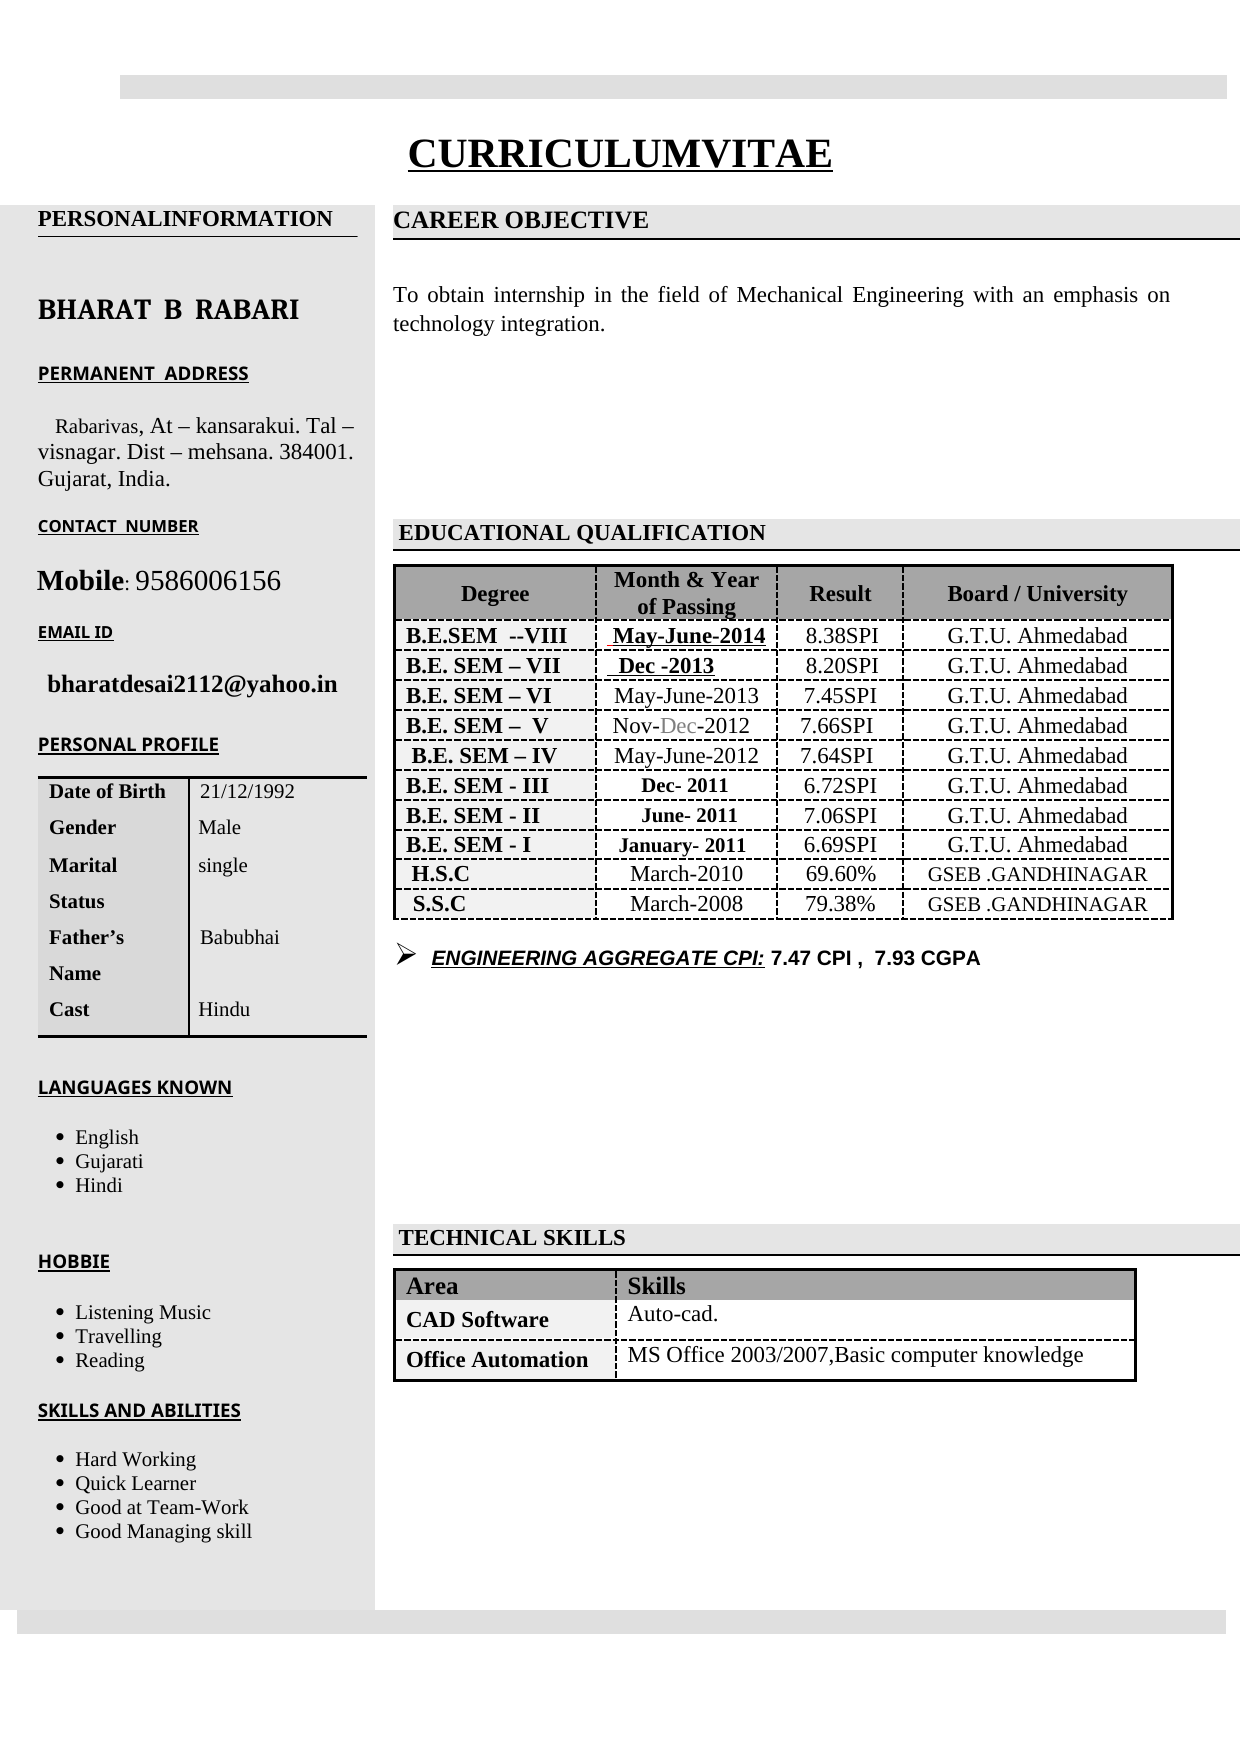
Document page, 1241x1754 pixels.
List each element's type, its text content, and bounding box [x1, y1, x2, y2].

table_header CAREER OBJECTIVE To obtain internship in the field of Mechanical Engineering with an emphasis on technology integration. EDUCATIONAL QUALIFICATION ENGINEERING AGGREGATE CPI: 7.47 CPI , 7.93 CGPA TECHNICAL SKILLS [375, 205, 1240, 1610]
table_header PERSONalinformation BHARAT B RABARI PERMANENT ADDRESS Rabarivas, At – kansarakui. Tal – visnagar. Dist – mehsana. 384001. Gujarat, India. CONTACT NUMBER Mobile: 9586006156 EMAIL ID bharatdesai2112@yahoo.in PERSONAL PROFILE LANGUAGES KNOWN English Gujarati Hindi HOBBIE Listening Music Travelling Skills and Abilities Hard Working Quick Learner Good at Team-Work Good Managing skill [0, 205, 375, 1610]
text CURRICULUMVITAE [120, 128, 1120, 176]
